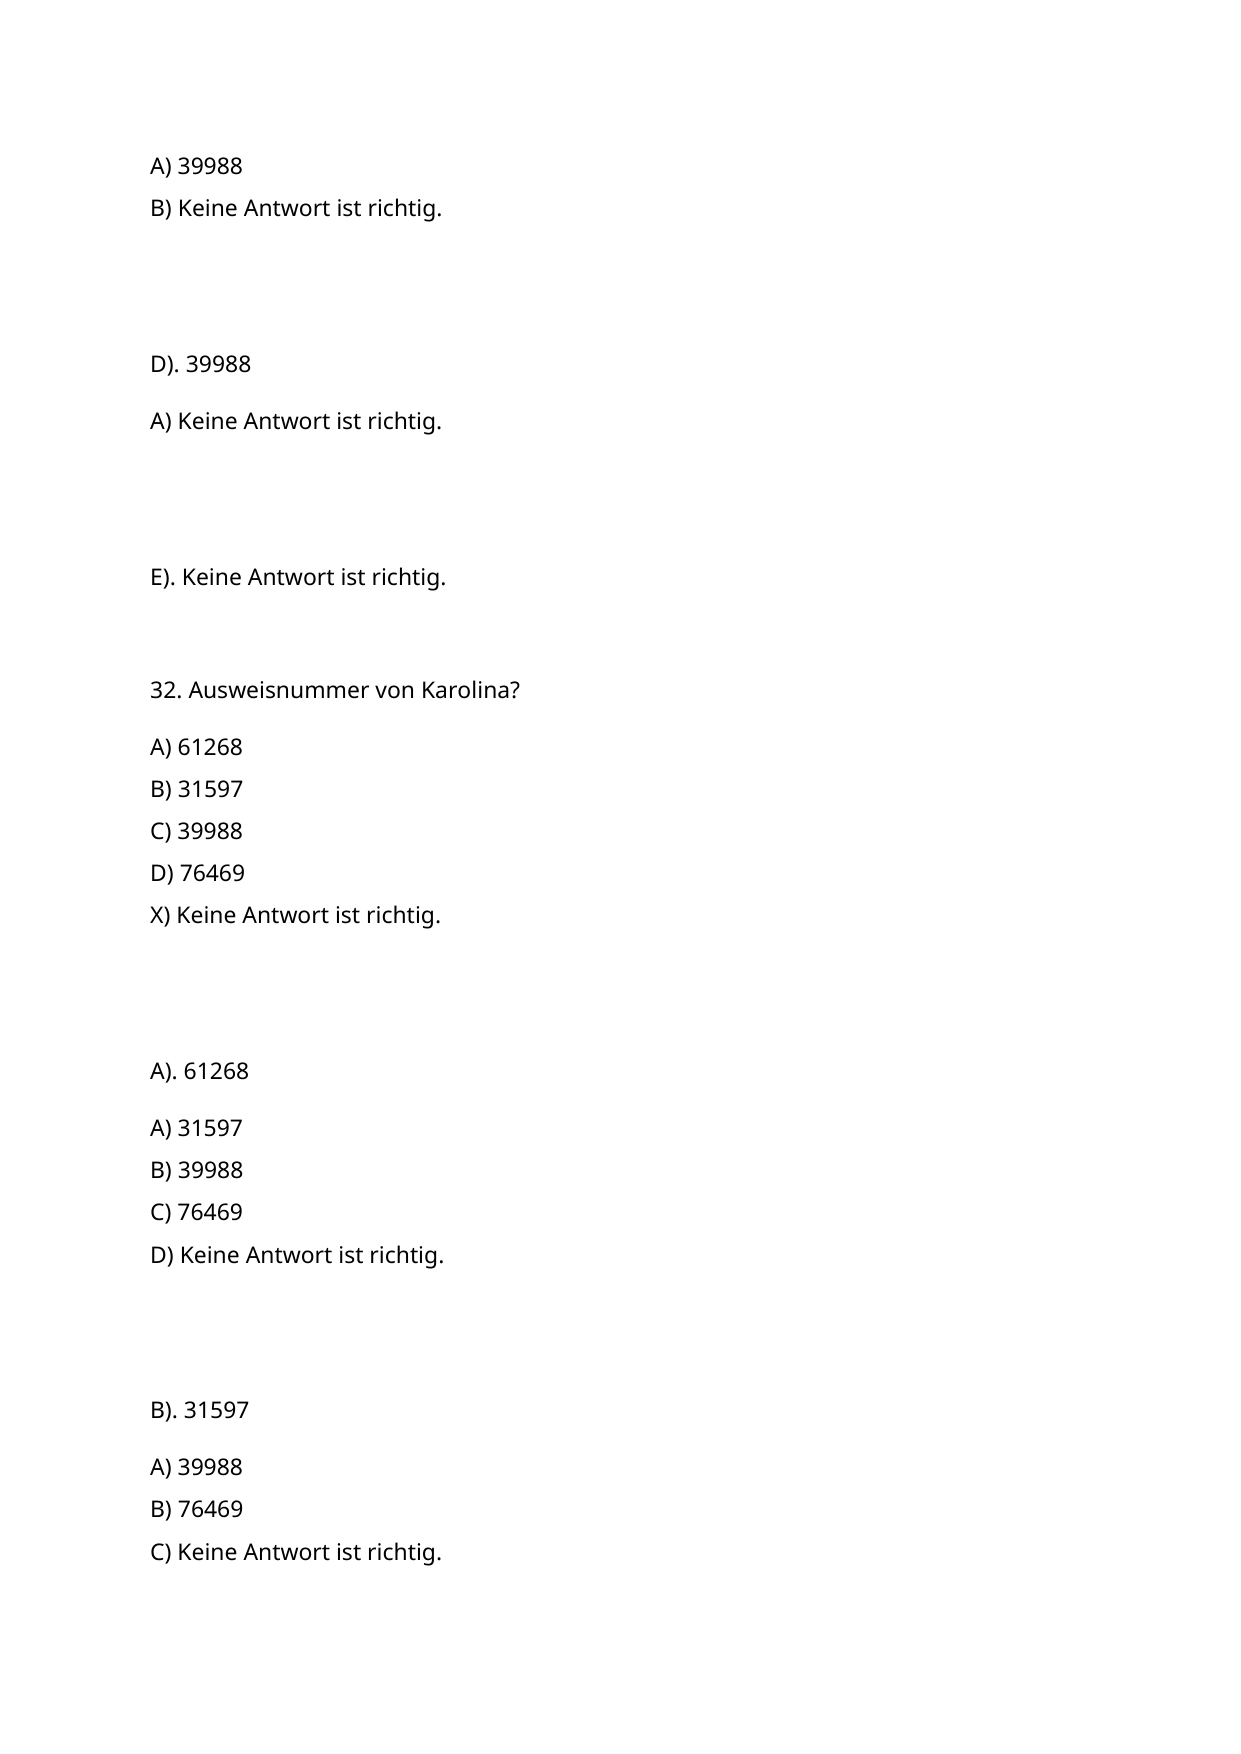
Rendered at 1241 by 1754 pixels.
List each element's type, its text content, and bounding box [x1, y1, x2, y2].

text B) 76469 [150, 1493, 1090, 1524]
text A) 61268 [150, 731, 1090, 762]
text C) Keine Antwort ist richtig. [150, 1535, 1090, 1567]
text X) Keine Antwort ist richtig. [150, 899, 1090, 931]
text A) 39988 [150, 150, 1090, 181]
text C) 76469 [150, 1196, 1090, 1228]
text B) 39988 [150, 1154, 1090, 1185]
text A). 61268 [150, 1055, 1090, 1086]
text C) 39988 [150, 815, 1090, 846]
text B). 31597 [150, 1394, 1090, 1426]
text D) Keine Antwort ist richtig. [150, 1238, 1090, 1270]
text E). Keine Antwort ist richtig. [150, 560, 1090, 592]
text D) 76469 [150, 857, 1090, 888]
text A) 31597 [150, 1112, 1090, 1143]
text A) 39988 [150, 1451, 1090, 1482]
text B) 31597 [150, 773, 1090, 804]
text 32. Ausweisnummer von Karolina? [150, 674, 1090, 705]
text A) Keine Antwort ist richtig. [150, 405, 1090, 436]
text B) Keine Antwort ist richtig. [150, 192, 1090, 223]
text D). 39988 [150, 348, 1090, 379]
